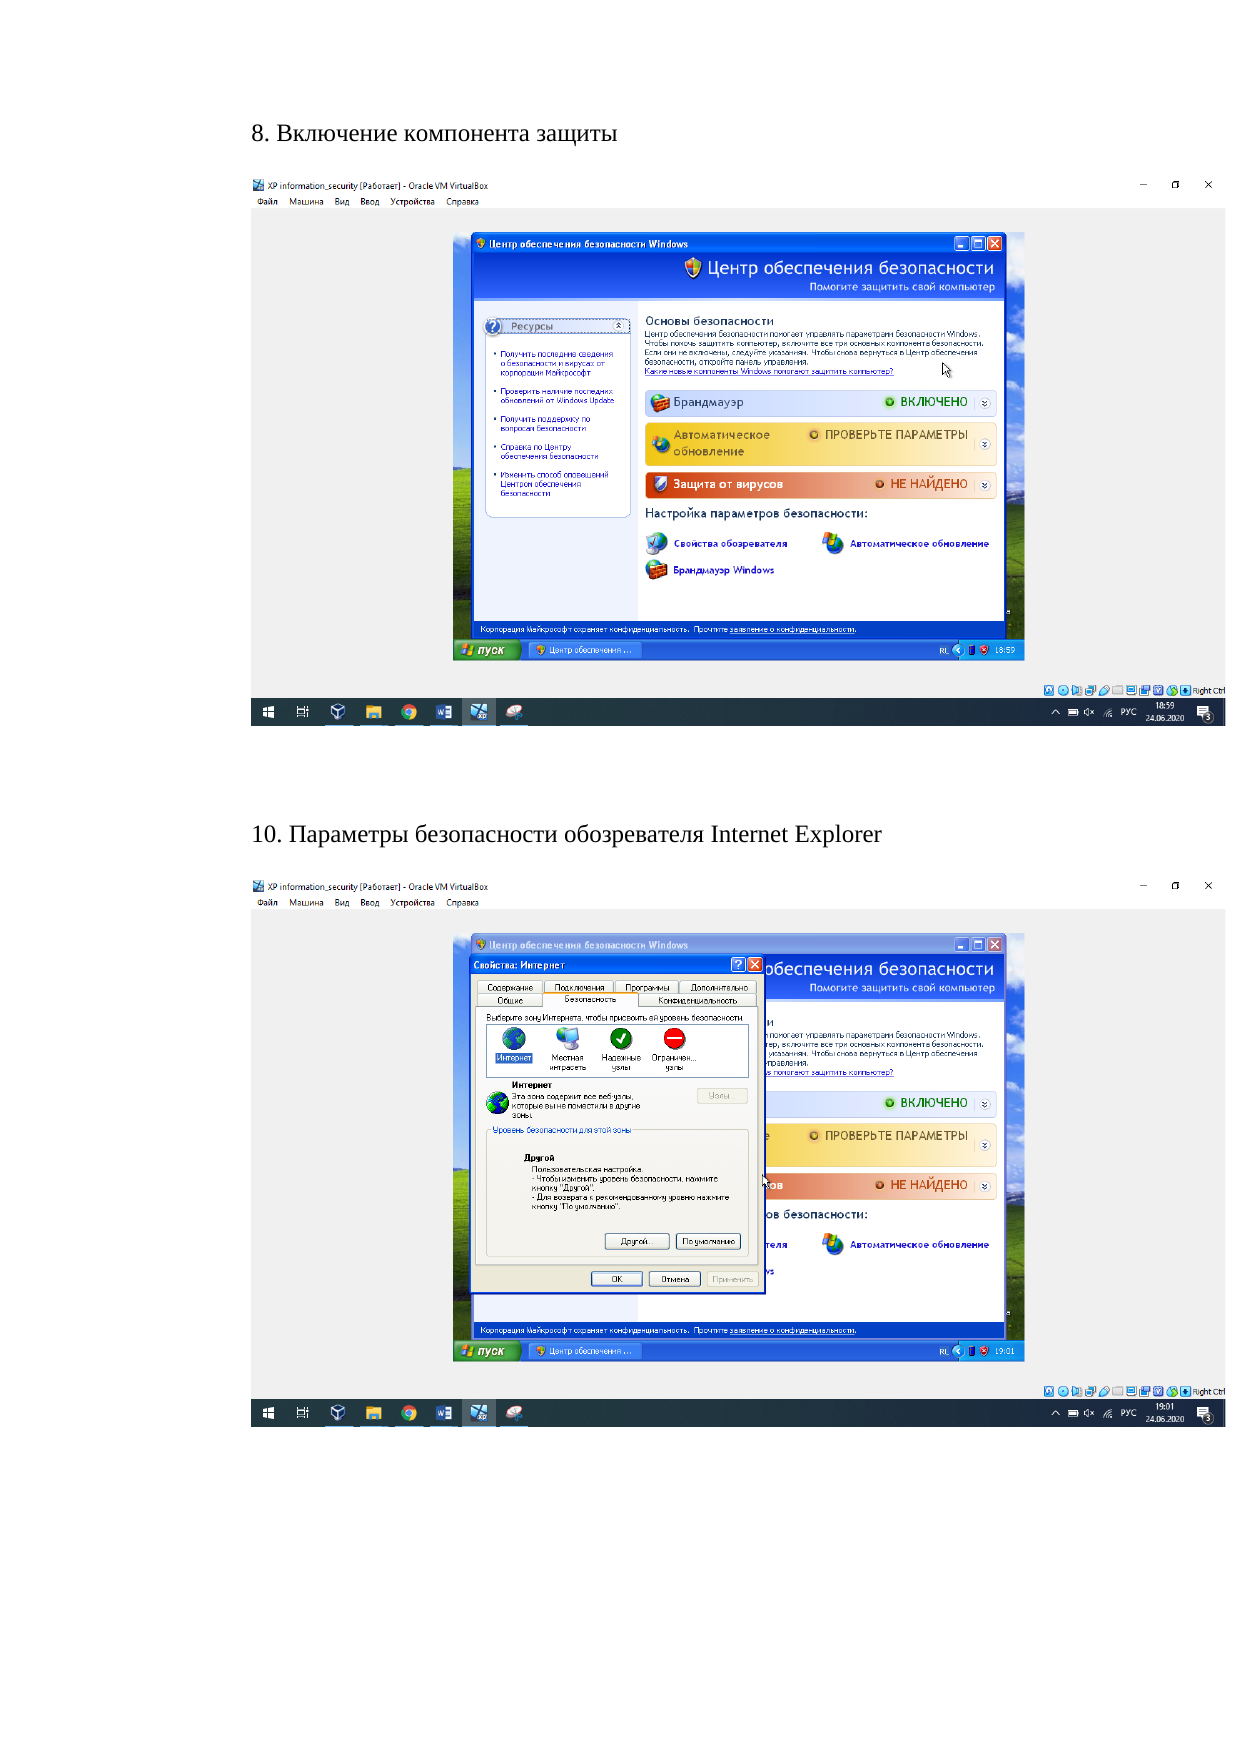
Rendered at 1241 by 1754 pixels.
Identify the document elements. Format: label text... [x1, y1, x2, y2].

picture [251, 878, 1226, 1427]
text 10. Параметры безопасности обозревателя Internet Explorer [177, 819, 1152, 848]
text 8. Включение компонента защиты [177, 118, 1152, 147]
picture [251, 177, 1226, 726]
